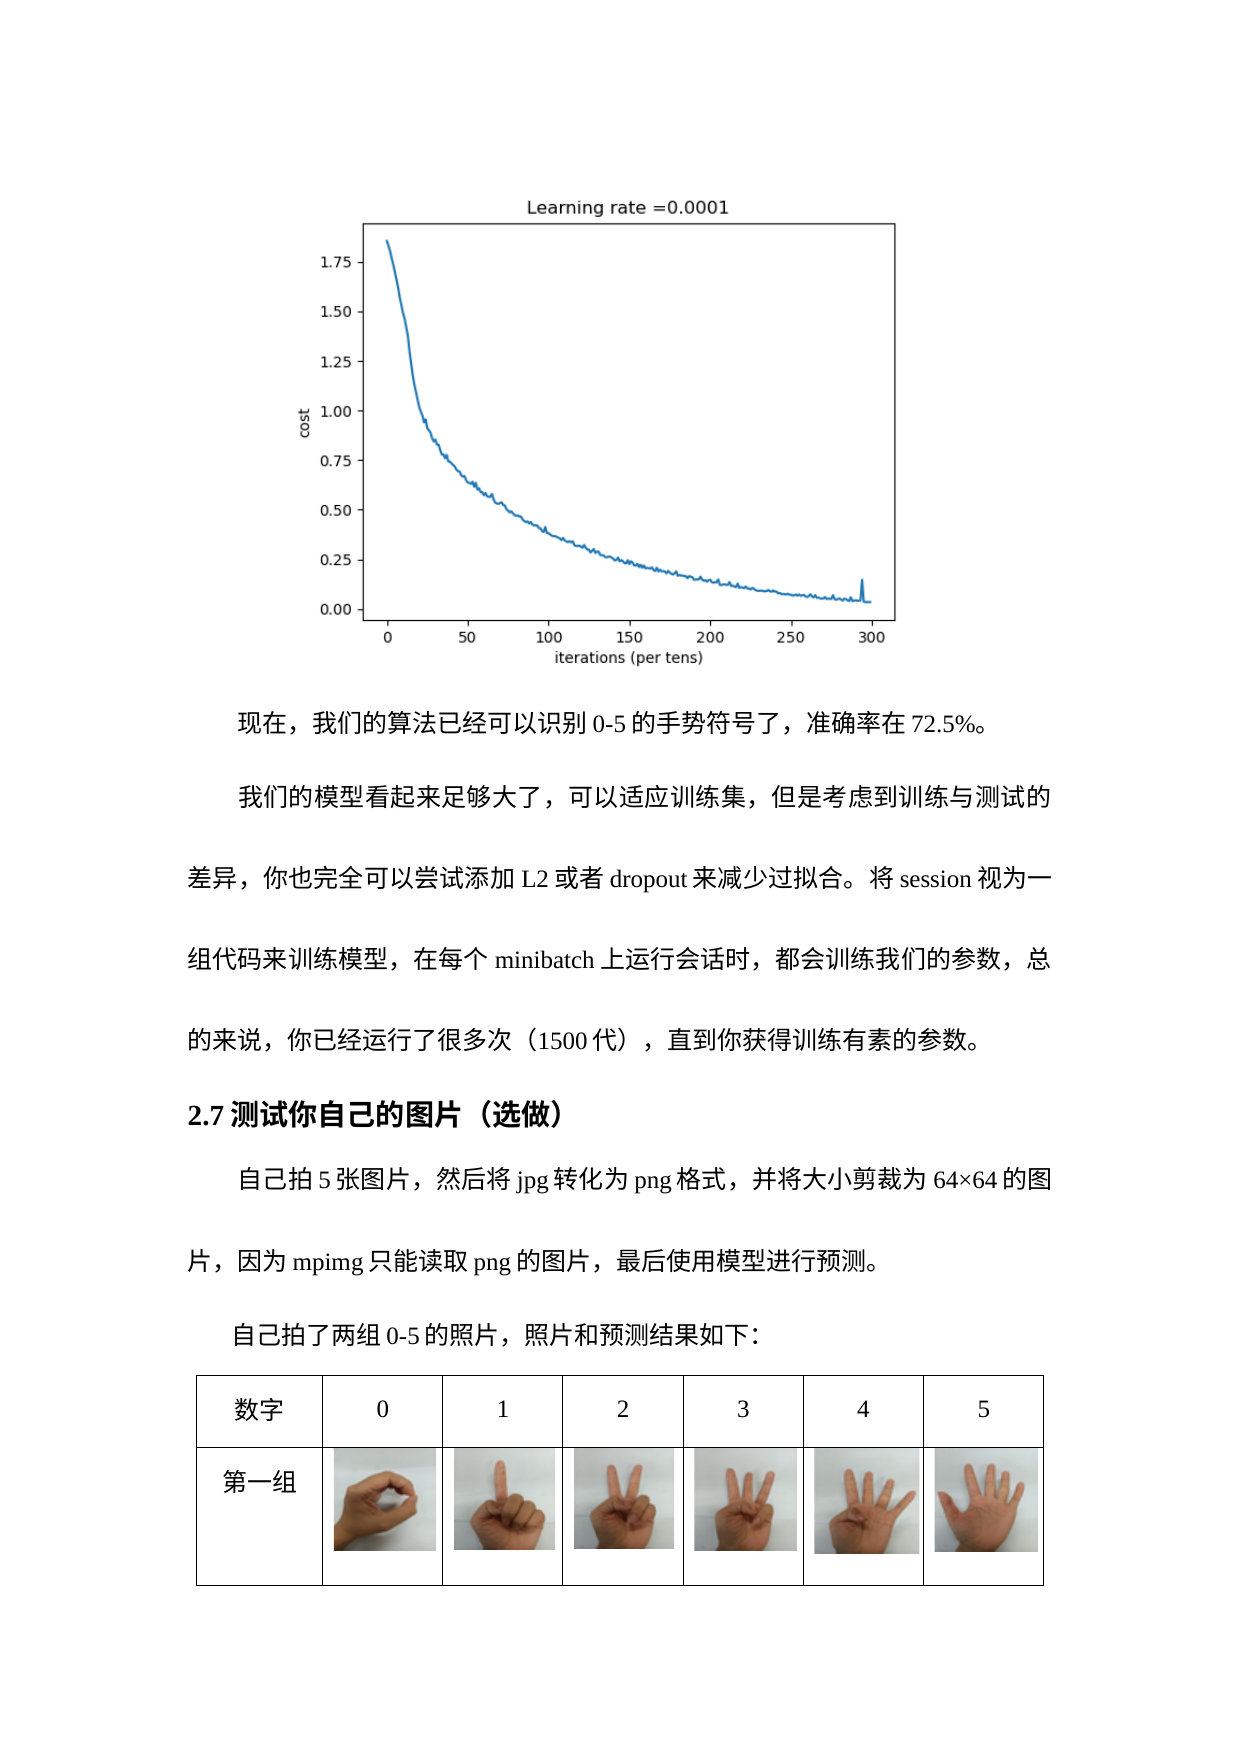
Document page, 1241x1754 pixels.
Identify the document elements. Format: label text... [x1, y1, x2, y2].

table_cell [443, 1448, 562, 1584]
table_cell [684, 1448, 803, 1584]
table_cell [804, 1448, 923, 1584]
picture [277, 162, 963, 677]
table_cell [563, 1448, 683, 1584]
table_header 0 [323, 1376, 442, 1447]
picture [814, 1448, 920, 1554]
picture [574, 1448, 675, 1549]
text 我们的模型看起来足够大了，可以适应训练集，但是考虑到训练与测试的差异，你也完全可以尝试添加L2或者dropout来减少过拟合。将session视为一组代码来训练模型，在每个minibatch上运行会话时，都会训练我们的参数，总的来说，你已经运行了很多次（1500代），直到你获得训练有素的参数。 [187, 763, 1053, 1071]
table_header 5 [924, 1376, 1043, 1447]
table_cell 第一组 图片 [197, 1448, 322, 1584]
text 自己拍了两组0-5的照片，照片和预测结果如下： [187, 1301, 1053, 1366]
picture [454, 1448, 556, 1550]
picture [694, 1448, 797, 1551]
table_header 数字 [197, 1376, 322, 1447]
picture [934, 1448, 1038, 1552]
text 2.7测试你自己的图片（选做） [187, 1081, 1053, 1146]
text 自己拍5张图片，然后将jpg转化为png格式，并将大小剪裁为64×64的图片，因为mpimg只能读取png的图片，最后使用模型进行预测。 [187, 1146, 1053, 1292]
table_header 1 [443, 1376, 562, 1447]
table_header 3 [684, 1376, 803, 1447]
table_cell [323, 1448, 442, 1584]
text 现在，我们的算法已经可以识别0-5的手势符号了，准确率在72.5%。 [187, 689, 1053, 754]
table_cell [924, 1448, 1043, 1584]
picture [333, 1448, 437, 1551]
table_header 4 [804, 1376, 923, 1447]
table_header 2 [563, 1376, 683, 1447]
